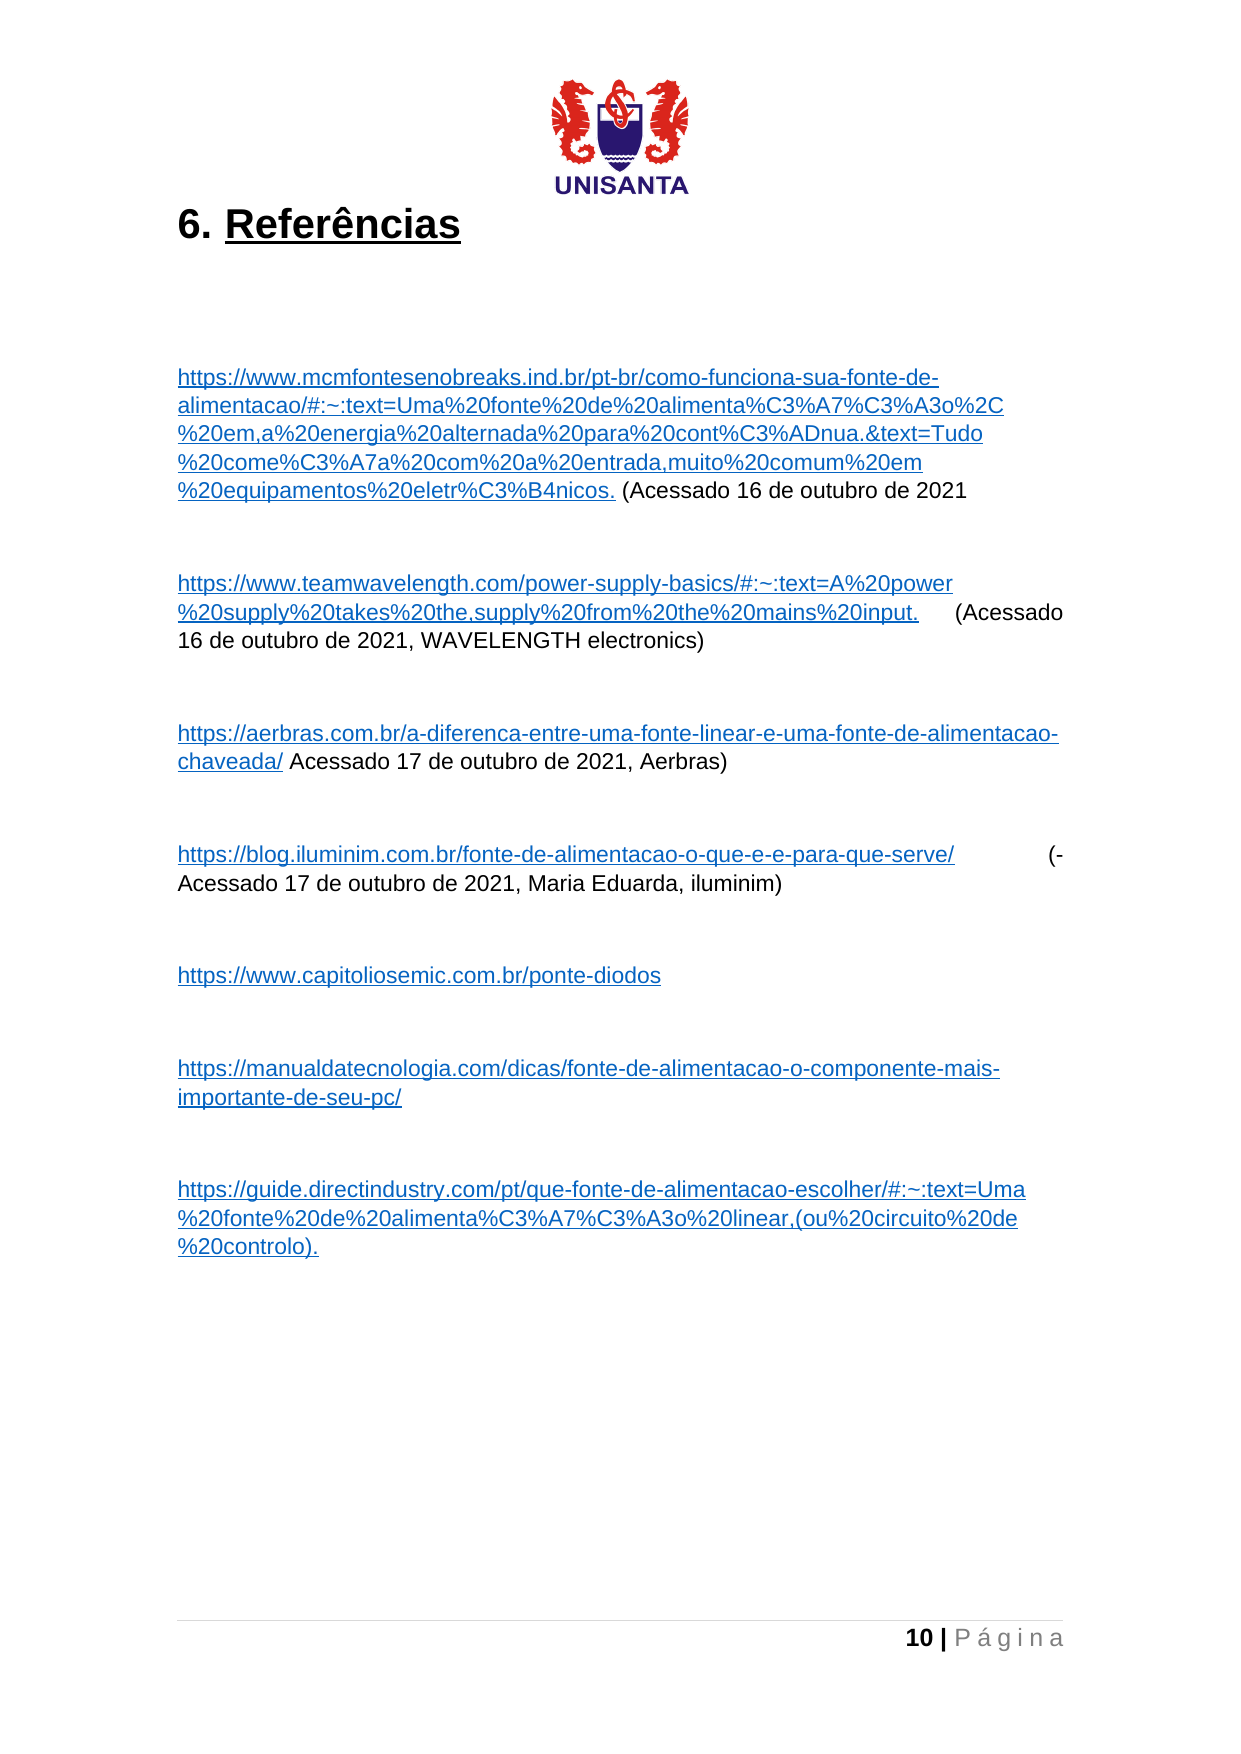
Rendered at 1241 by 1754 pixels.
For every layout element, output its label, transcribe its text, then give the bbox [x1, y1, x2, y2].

text https://www.capitoliosemic.com.br/ponte-diodos [177, 962, 1063, 989]
text https://blog.iluminim.com.br/fonte-de-alimentacao-o-que-e-e-para-que-serve/ (-Acessado 17 de outubro de 2021, Maria Eduarda, iluminim) [177, 841, 1063, 896]
picture [545, 73, 695, 200]
text https://manualdatecnologia.com/dicas/fonte-de-alimentacao-o-componente-mais-importante-de-seu-pc/ [177, 1055, 1063, 1110]
text https://www.mcmfontesenobreaks.ind.br/pt-br/como-funciona-sua-fonte-de-alimentacao/#:~:text=Uma%20fonte%20de%20alimenta%C3%A7%C3%A3o%2C%20em,a%20energia%20alternada%20para%20cont%C3%ADnua.&text=Tudo%20come%C3%A7a%20com%20a%20entrada,muito%20comum%20em%20equipamentos%20eletr%C3%B4nicos. (Acessado 16 de outubro de 2021 [177, 363, 1063, 504]
text https://aerbras.com.br/a-diferenca-entre-uma-fonte-linear-e-uma-fonte-de-alimentacao-chaveada/ Acessado 17 de outubro de 2021, Aerbras) [177, 720, 1063, 774]
text https://www.teamwavelength.com/power-supply-basics/#:~:text=A%20power%20supply%20takes%20the,supply%20from%20the%20mains%20input. (Acessado 16 de outubro de 2021, WAVELENGTH electronics) [177, 570, 1063, 653]
subtitle Referências [177, 200, 1063, 248]
text https://guide.directindustry.com/pt/que-fonte-de-alimentacao-escolher/#:~:text=Uma%20fonte%20de%20alimenta%C3%A7%C3%A3o%20linear,(ou%20circuito%20de%20controlo). [177, 1176, 1063, 1259]
